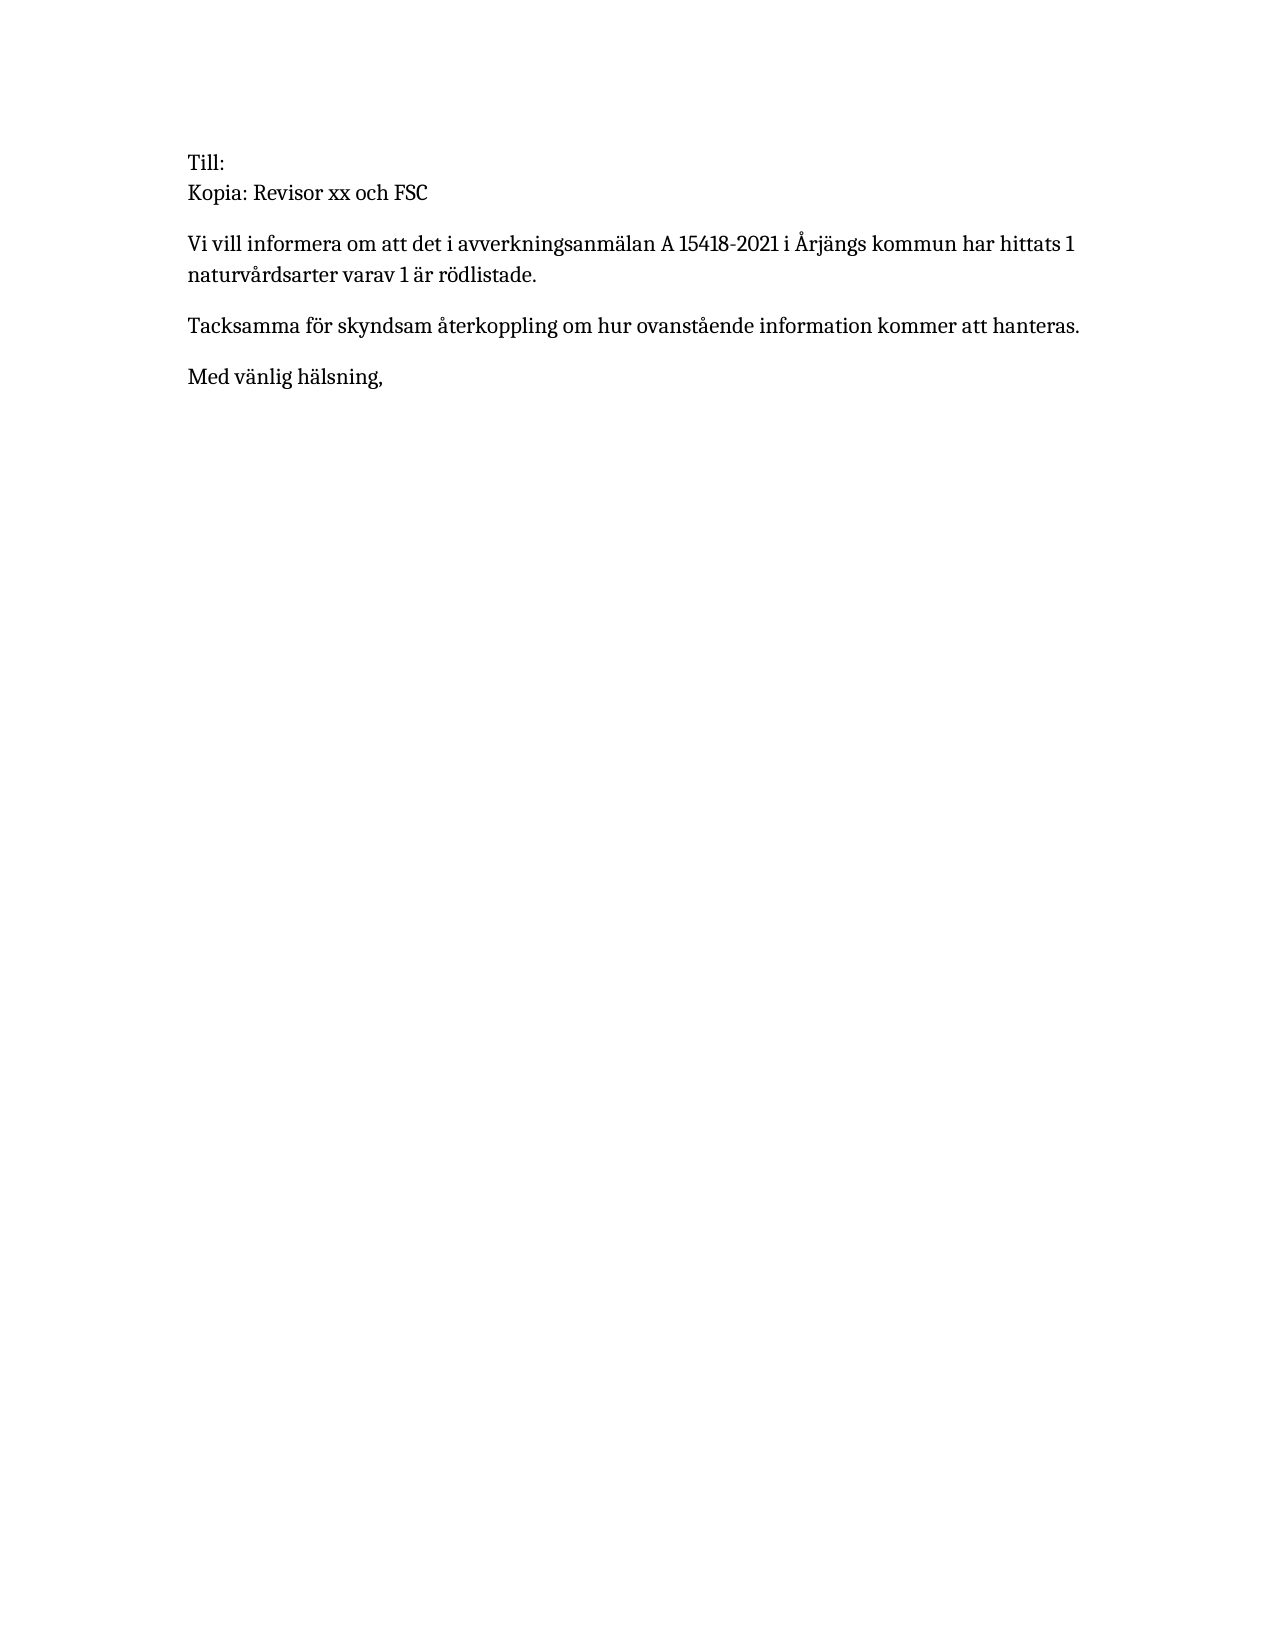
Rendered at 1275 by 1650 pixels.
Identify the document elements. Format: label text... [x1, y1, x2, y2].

text Vi vill informera om att det i avverkningsanmälan A 15418-2021 i Årjängs kommun har hittats 1 naturvårdsarter varav 1 är rödlistade. [187, 231, 1087, 288]
text Tacksamma för skyndsam återkoppling om hur ovanstående information kommer att hanteras. [187, 312, 1087, 339]
text Till: Kopia: Revisor xx och FSC [187, 150, 1087, 207]
text Med vänlig hälsning, [187, 363, 1087, 420]
